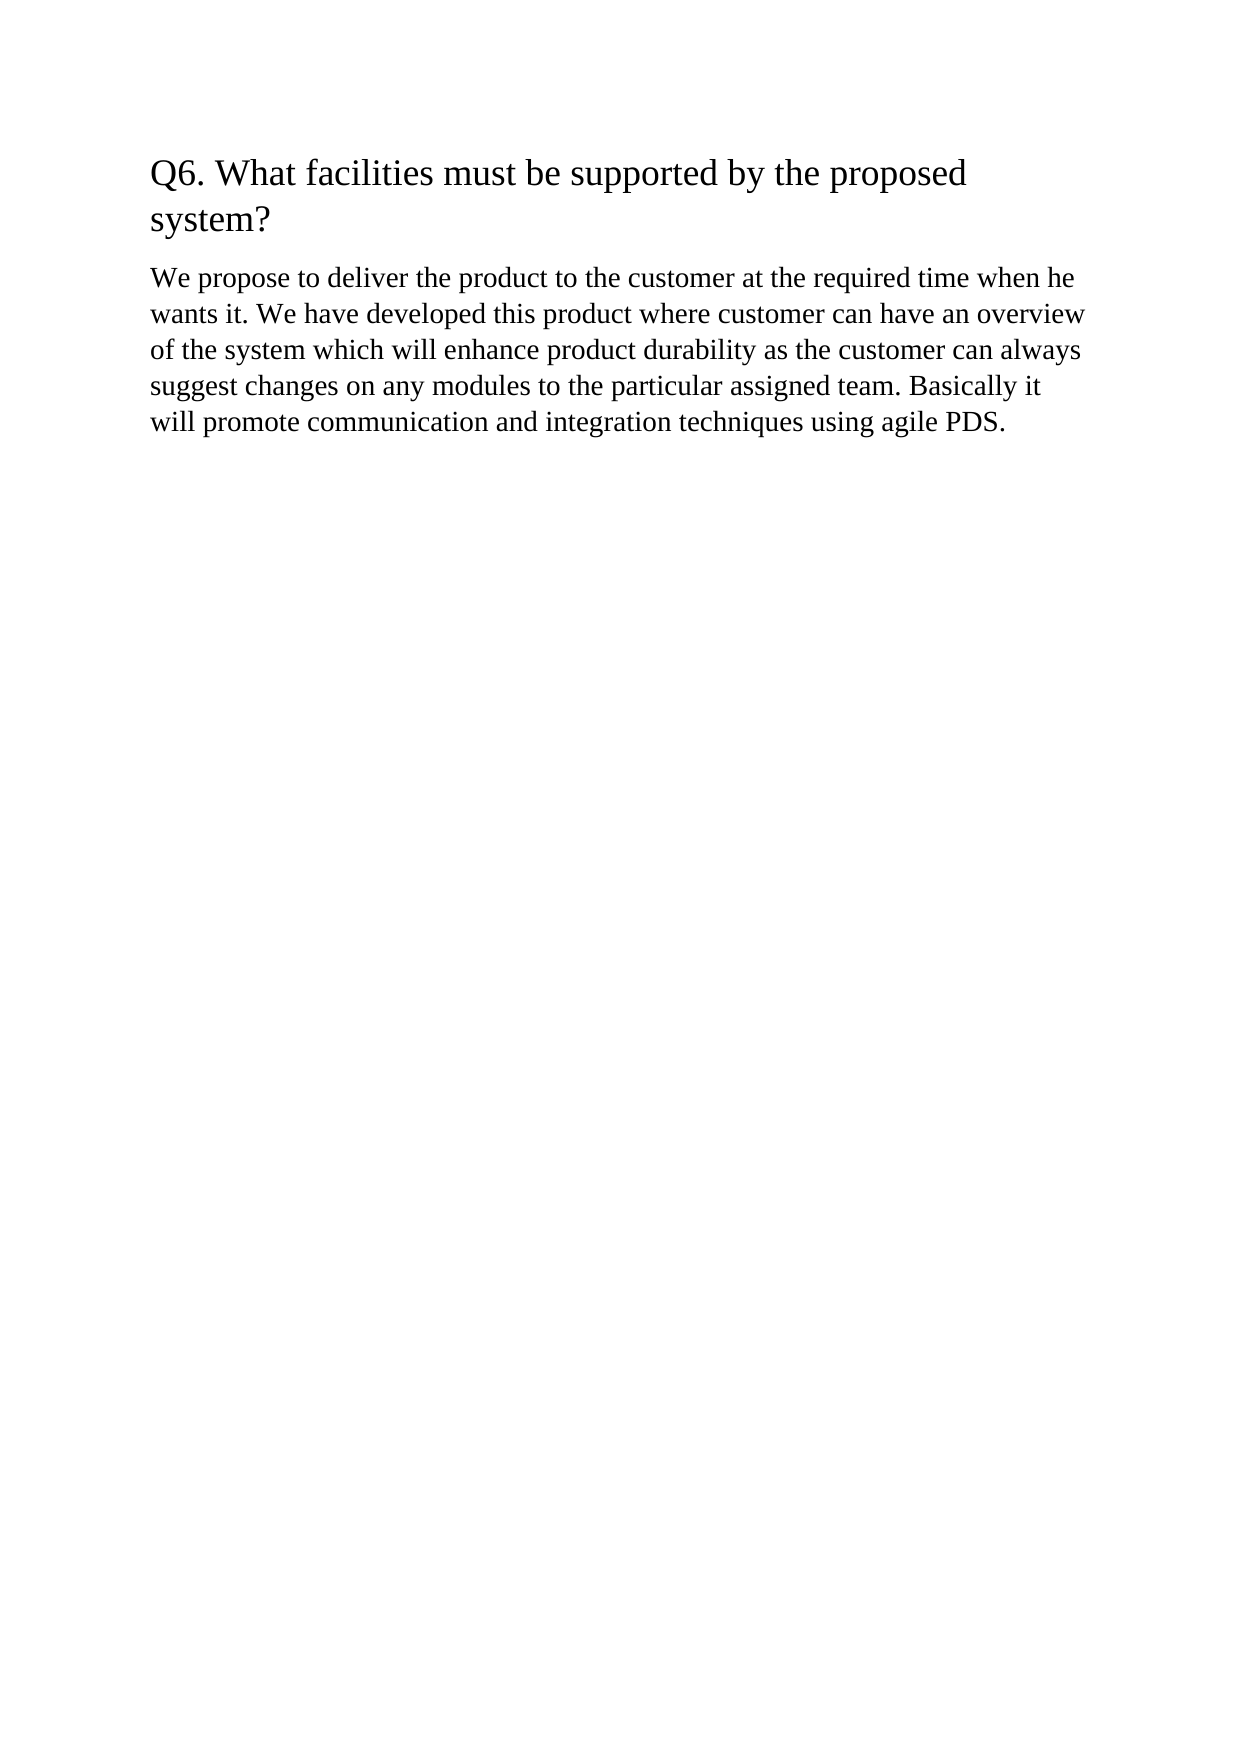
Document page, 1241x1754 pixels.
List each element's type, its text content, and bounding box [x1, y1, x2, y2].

text Q6. What facilities must be supported by the proposed system? [150, 150, 1090, 240]
text We propose to deliver the product to the customer at the required time when he wants it. We have developed this product where customer can have an overview of the system which will enhance product durability as the customer can always suggest changes on any modules to the particular assigned team. Basically it will promote communication and integration techniques using agile PDS. [150, 260, 1090, 438]
